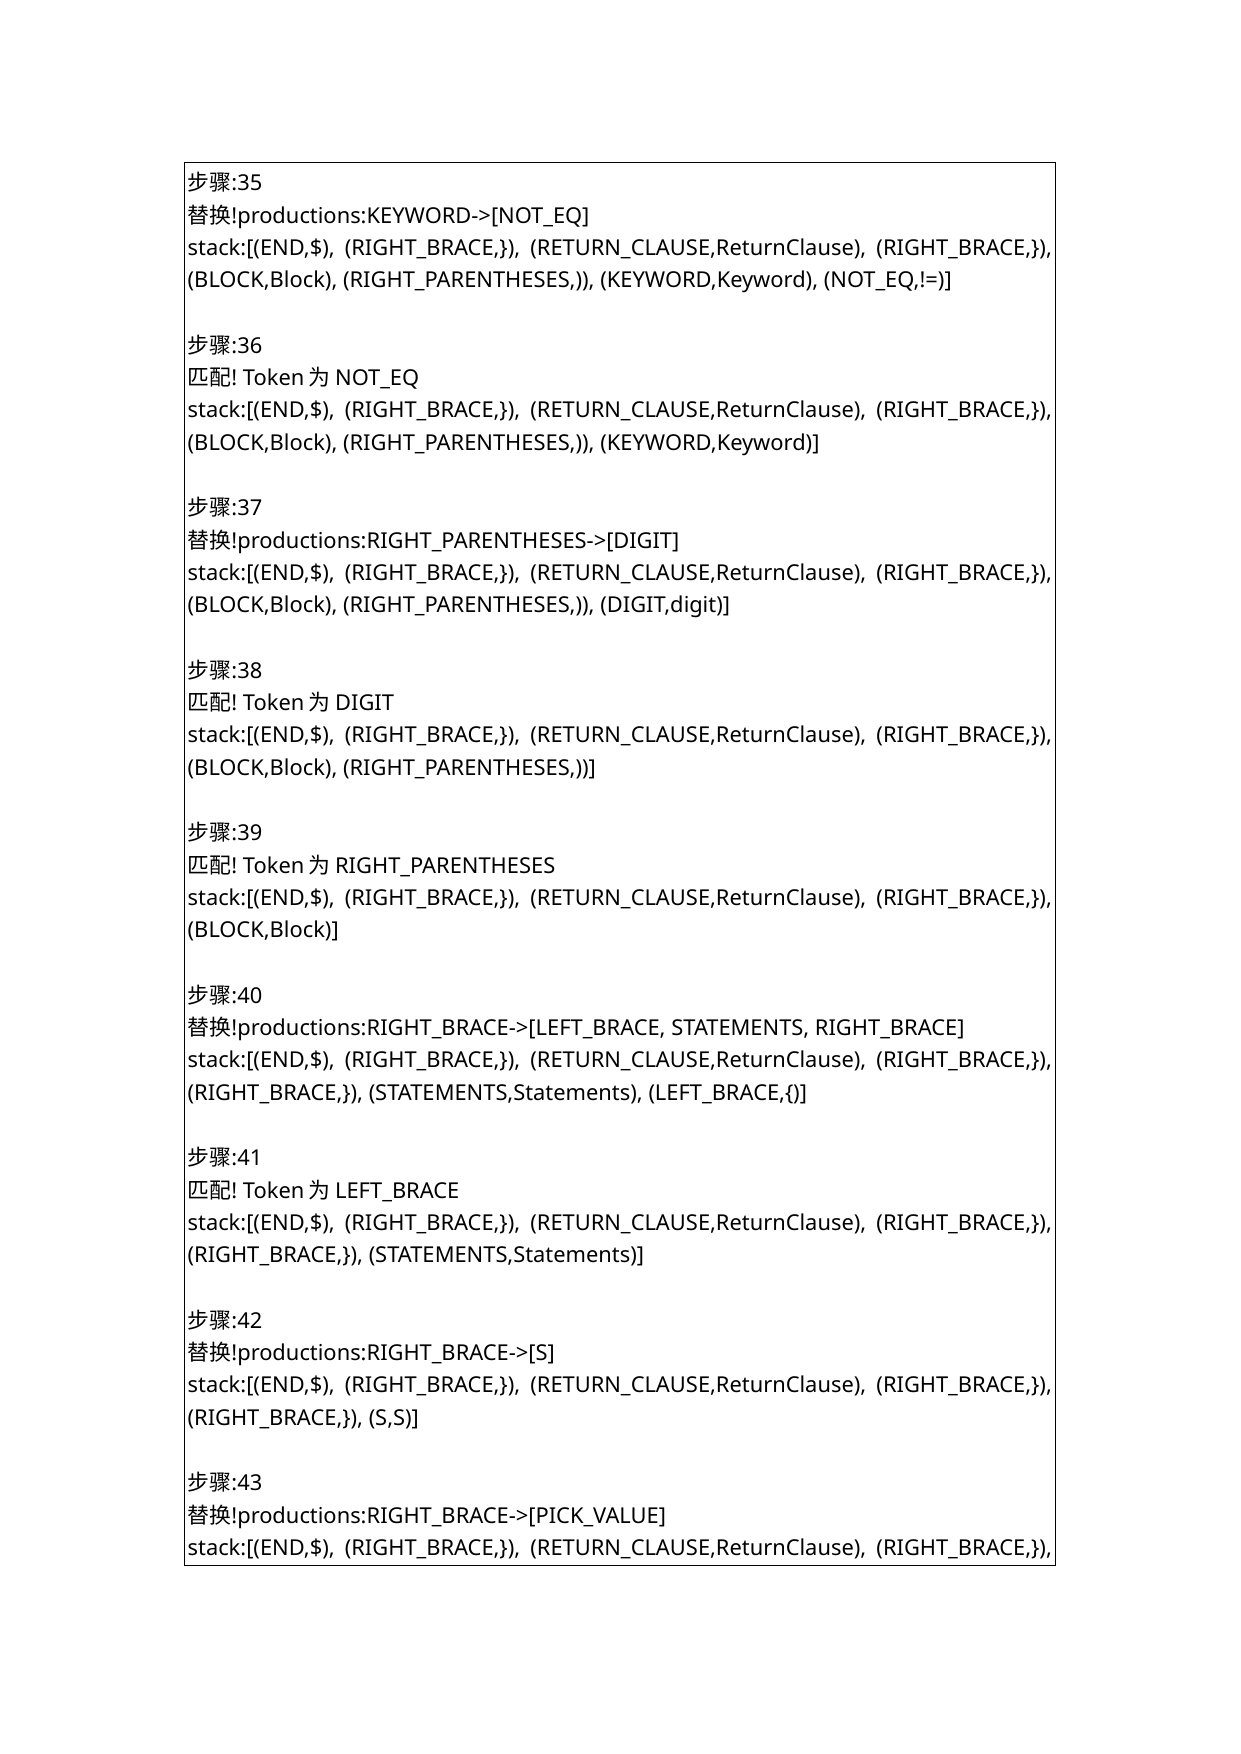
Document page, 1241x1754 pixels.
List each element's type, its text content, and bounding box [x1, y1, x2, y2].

text 步骤:37 [187, 490, 1053, 523]
text 步骤:43 [187, 1465, 1053, 1498]
text 步骤:40 [187, 978, 1053, 1010]
text 替换!productions:KEYWORD->[NOT_EQ] [187, 198, 1053, 230]
text 步骤:36 [187, 328, 1053, 360]
text stack:[(END,$), (RIGHT_BRACE,}), (RETURN_CLAUSE,ReturnClause), (RIGHT_BRACE,}), (BLOCK,Block), (RIGHT_PARENTHESES,)), (DIGIT,digit)] [187, 555, 1053, 620]
text 匹配! Token为NOT_EQ [187, 360, 1053, 393]
text stack:[(END,$), (RIGHT_BRACE,}), (RETURN_CLAUSE,ReturnClause), (RIGHT_BRACE,}), (BLOCK,Block), (RIGHT_PARENTHESES,)), (KEYWORD,Keyword)] [187, 393, 1053, 458]
text 步骤:39 [187, 815, 1053, 848]
text 步骤:35 [185, 163, 1055, 198]
text 步骤:38 [187, 653, 1053, 685]
text stack:[(END,$), (RIGHT_BRACE,}), (RETURN_CLAUSE,ReturnClause), (RIGHT_BRACE,}), (RIGHT_BRACE,}), (STATEMENTS,Statements), (LEFT_BRACE,{)] [187, 1043, 1053, 1108]
text 步骤:41 [187, 1140, 1053, 1173]
text stack:[(END,$), (RIGHT_BRACE,}), (RETURN_CLAUSE,ReturnClause), (RIGHT_BRACE,}), (RIGHT_BRACE,}), (STATEMENTS,Statements)] [187, 1205, 1053, 1270]
text 替换!productions:RIGHT_PARENTHESES->[DIGIT] [187, 523, 1053, 555]
text 匹配! Token为DIGIT [187, 685, 1053, 718]
text 步骤:42 [187, 1303, 1053, 1335]
text 匹配! Token为RIGHT_PARENTHESES [187, 848, 1053, 880]
text 匹配! Token为LEFT_BRACE [187, 1173, 1053, 1205]
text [185, 1527, 1055, 1565]
text 替换!productions:RIGHT_BRACE->[S] [187, 1335, 1053, 1368]
text 替换!productions:RIGHT_BRACE->[LEFT_BRACE, STATEMENTS, RIGHT_BRACE] [187, 1010, 1053, 1043]
text stack:[(END,$), (RIGHT_BRACE,}), (RETURN_CLAUSE,ReturnClause), (RIGHT_BRACE,}), (RIGHT_BRACE,}), (S,S)] [187, 1368, 1053, 1433]
text stack:[(END,$), (RIGHT_BRACE,}), (RETURN_CLAUSE,ReturnClause), (RIGHT_BRACE,}), (BLOCK,Block)] [187, 880, 1053, 945]
text 替换!productions:RIGHT_BRACE->[PICK_VALUE] [187, 1498, 1053, 1527]
text stack:[(END,$), (RIGHT_BRACE,}), (RETURN_CLAUSE,ReturnClause), (RIGHT_BRACE,}), (BLOCK,Block), (RIGHT_PARENTHESES,)), (KEYWORD,Keyword), (NOT_EQ,!=)] [187, 230, 1053, 295]
text stack:[(END,$), (RIGHT_BRACE,}), (RETURN_CLAUSE,ReturnClause), (RIGHT_BRACE,}), (BLOCK,Block), (RIGHT_PARENTHESES,))] [187, 718, 1053, 783]
